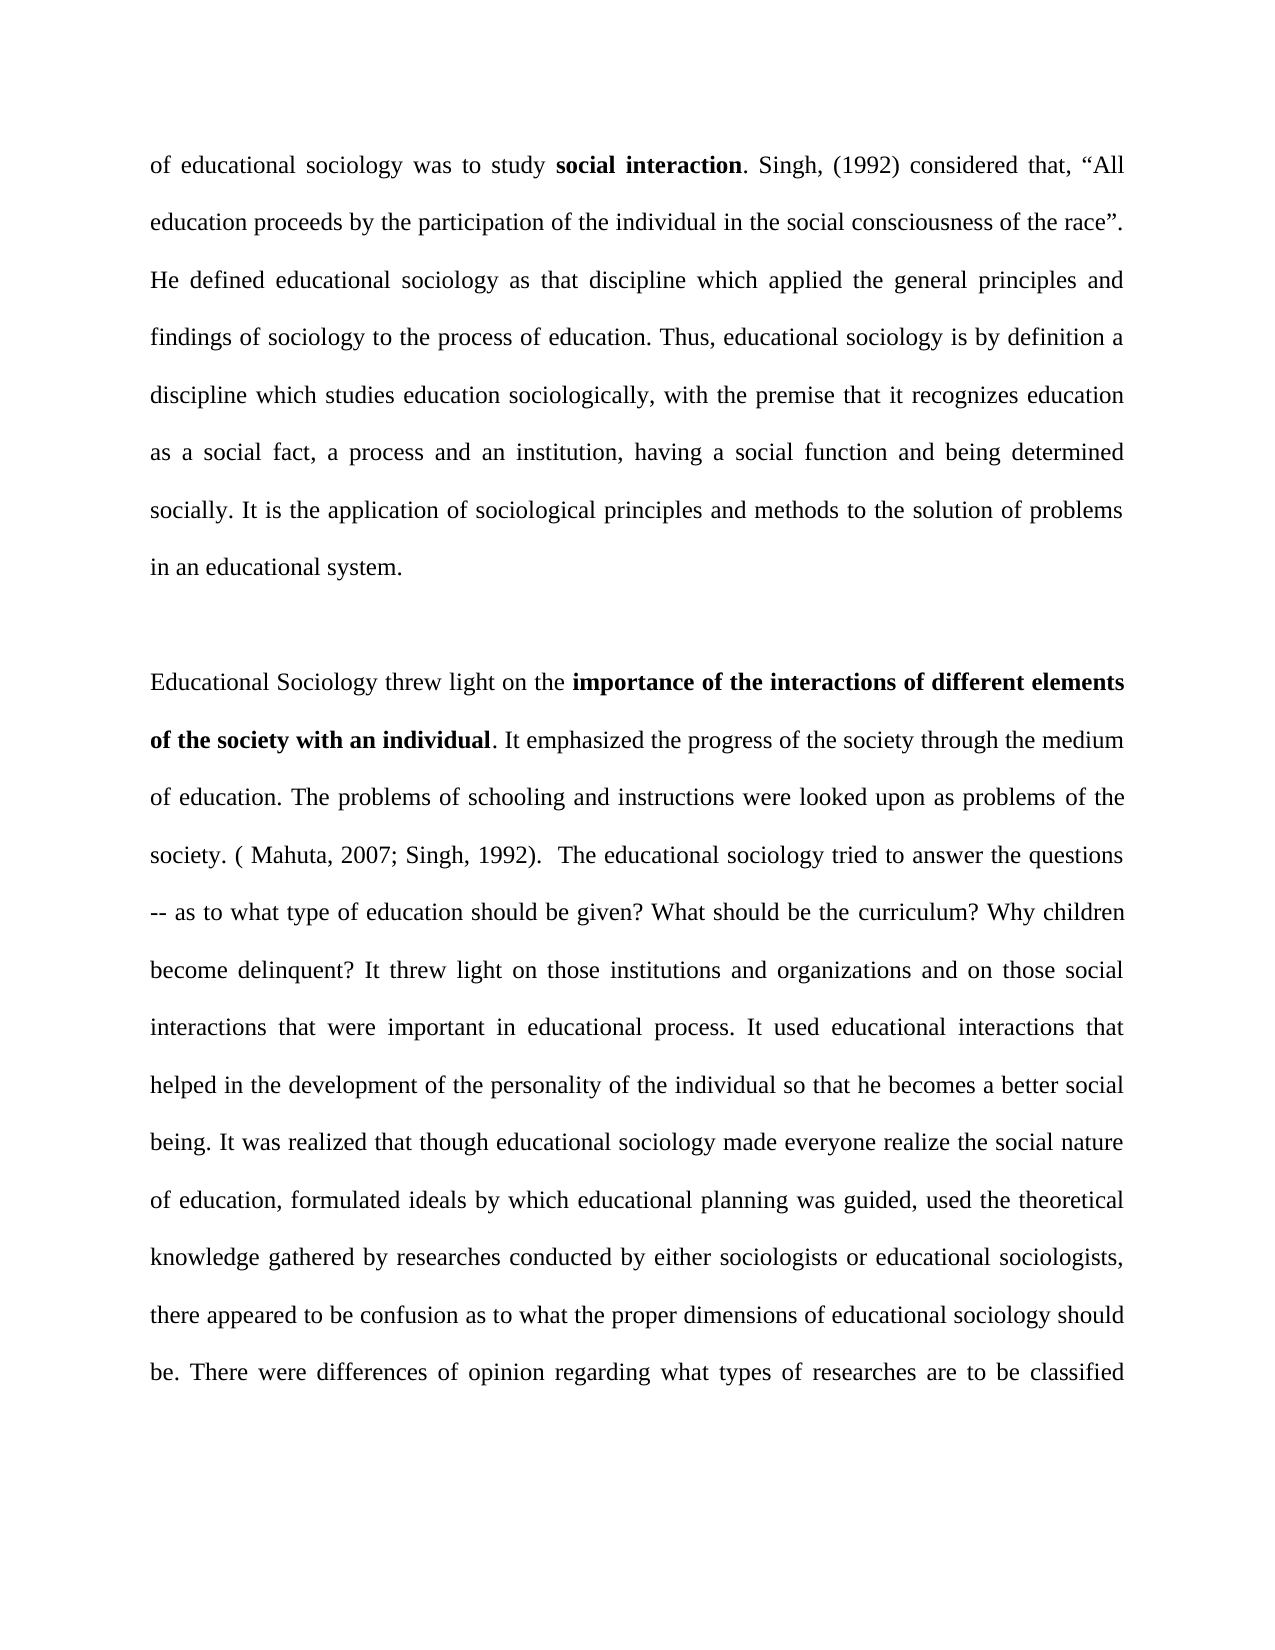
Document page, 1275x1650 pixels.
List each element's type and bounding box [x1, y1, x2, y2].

text [150, 667, 1125, 1386]
text [150, 150, 1125, 581]
